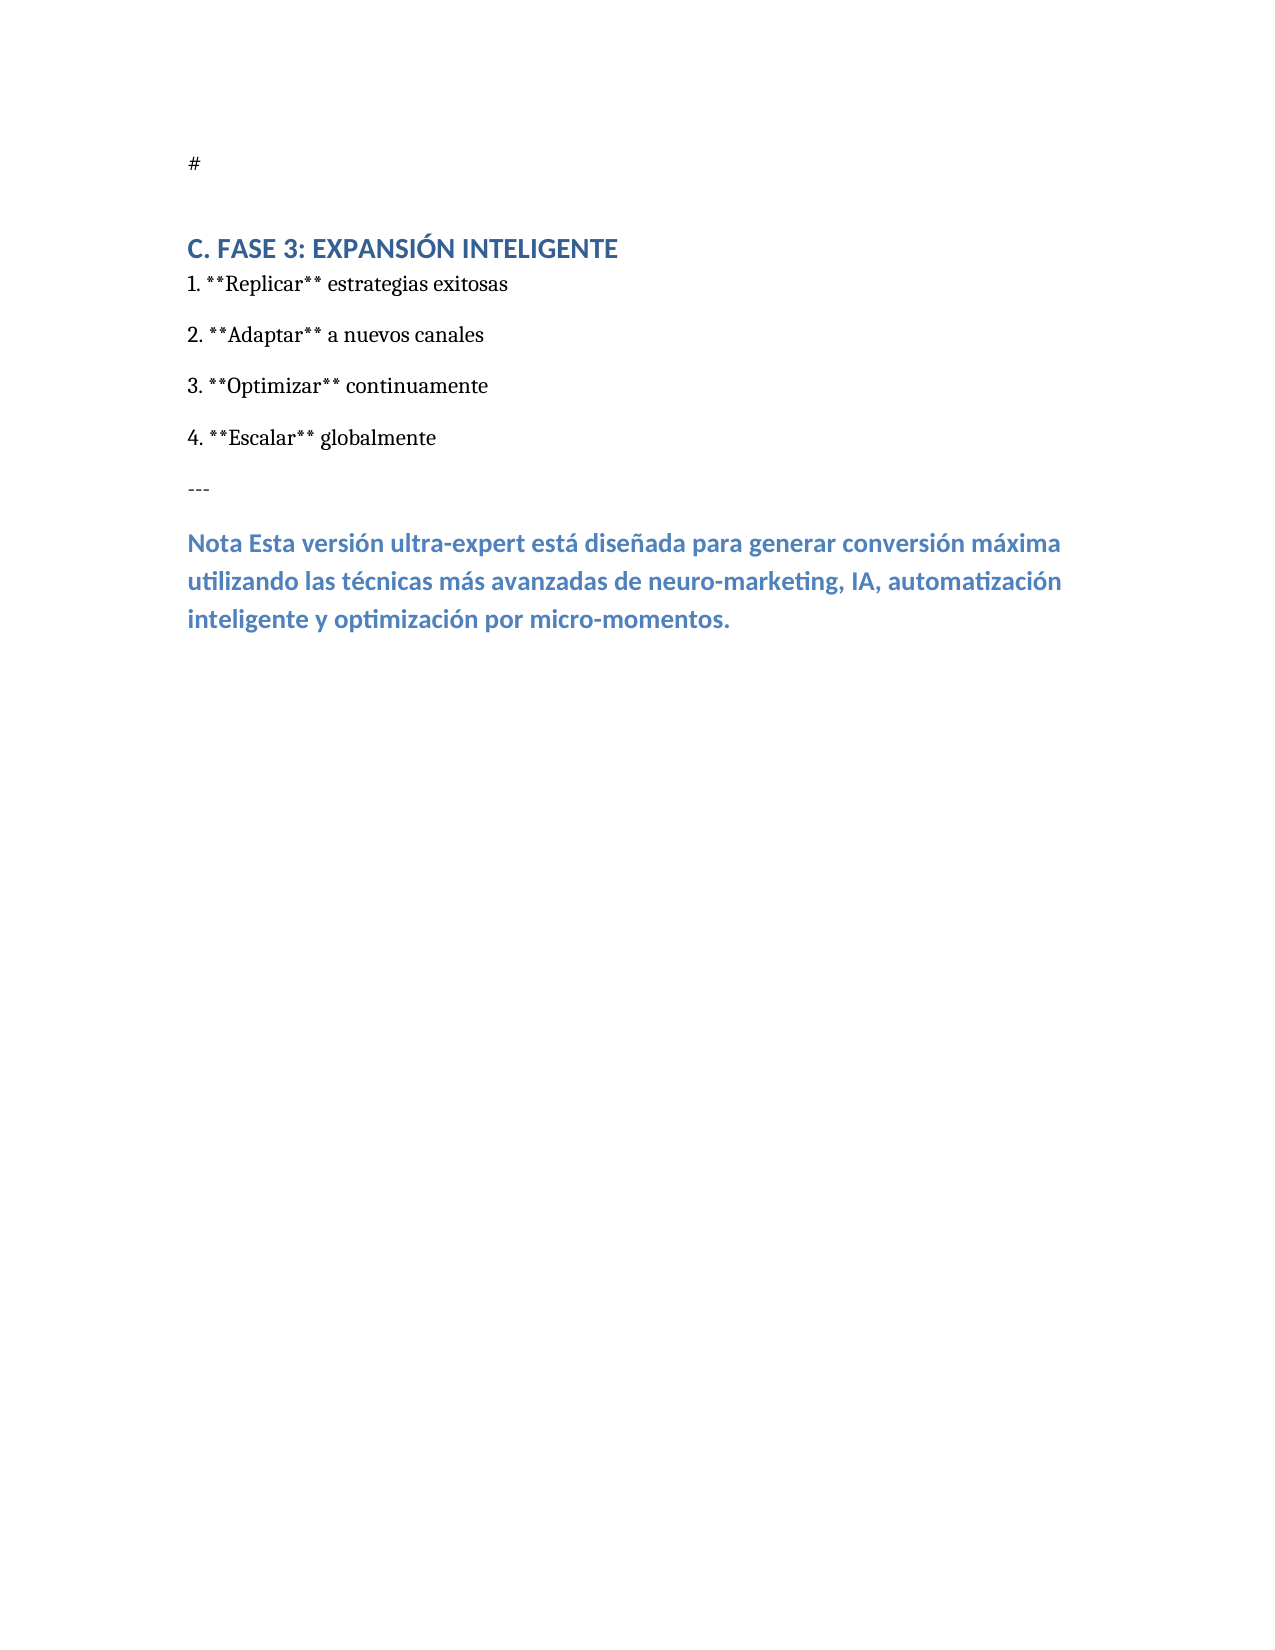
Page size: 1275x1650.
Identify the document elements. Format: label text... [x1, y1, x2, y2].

text --- [187, 475, 1087, 502]
subtitle C. FASE 3: EXPANSIÓN INTELIGENTE [187, 230, 1087, 266]
text 2. **Adaptar** a nuevos canales [187, 322, 1087, 348]
text 1. **Replicar** estrategias exitosas [187, 271, 1087, 297]
subtitle Nota Esta versión ultra-expert está diseñada para generar conversión máxima utilizando las técnicas más avanzadas de neuro-marketing, IA, automatización inteligente y optimización por micro-momentos. [187, 526, 1087, 635]
text 3. **Optimizar** continuamente [187, 373, 1087, 399]
text 4. **Escalar** globalmente [187, 424, 1087, 451]
text # [187, 150, 1087, 176]
